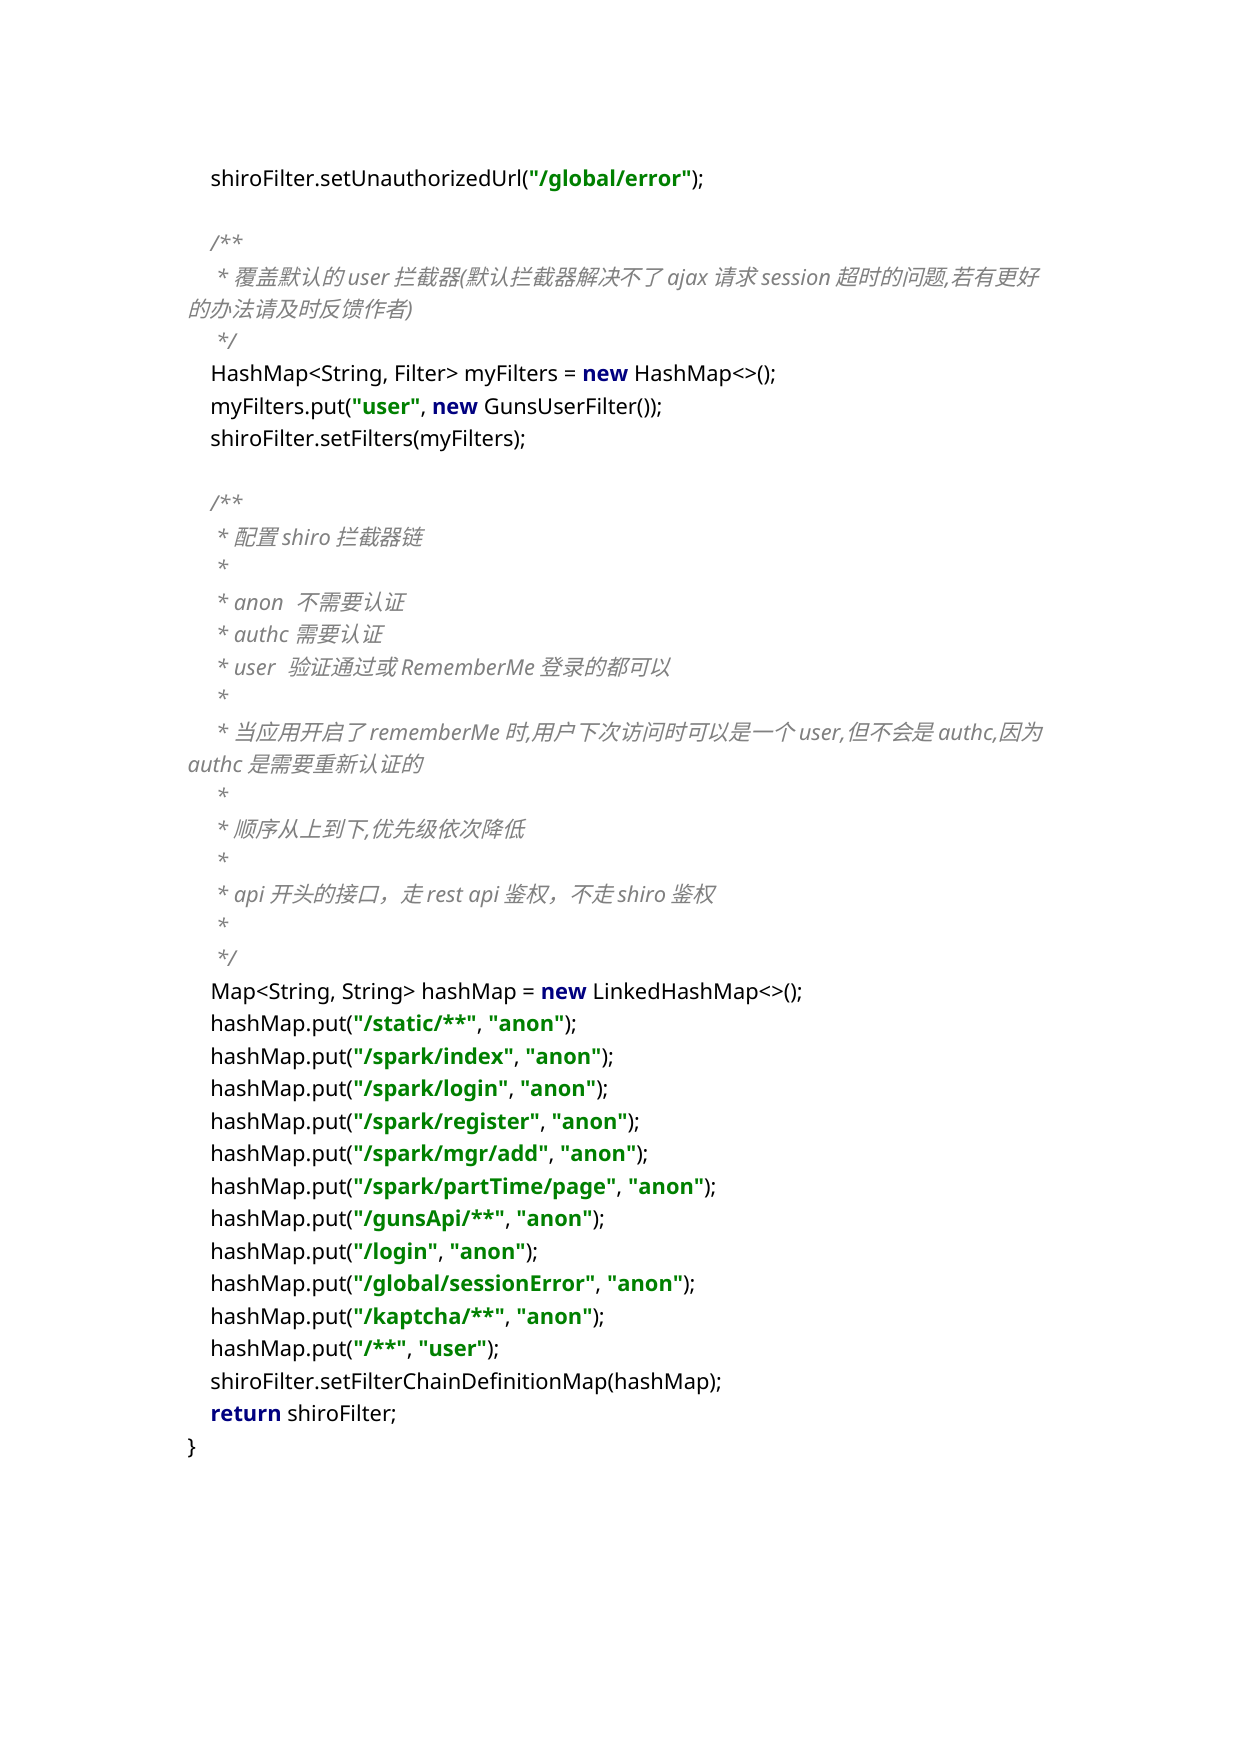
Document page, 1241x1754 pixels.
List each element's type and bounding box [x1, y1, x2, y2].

text [187, 162, 1053, 1462]
